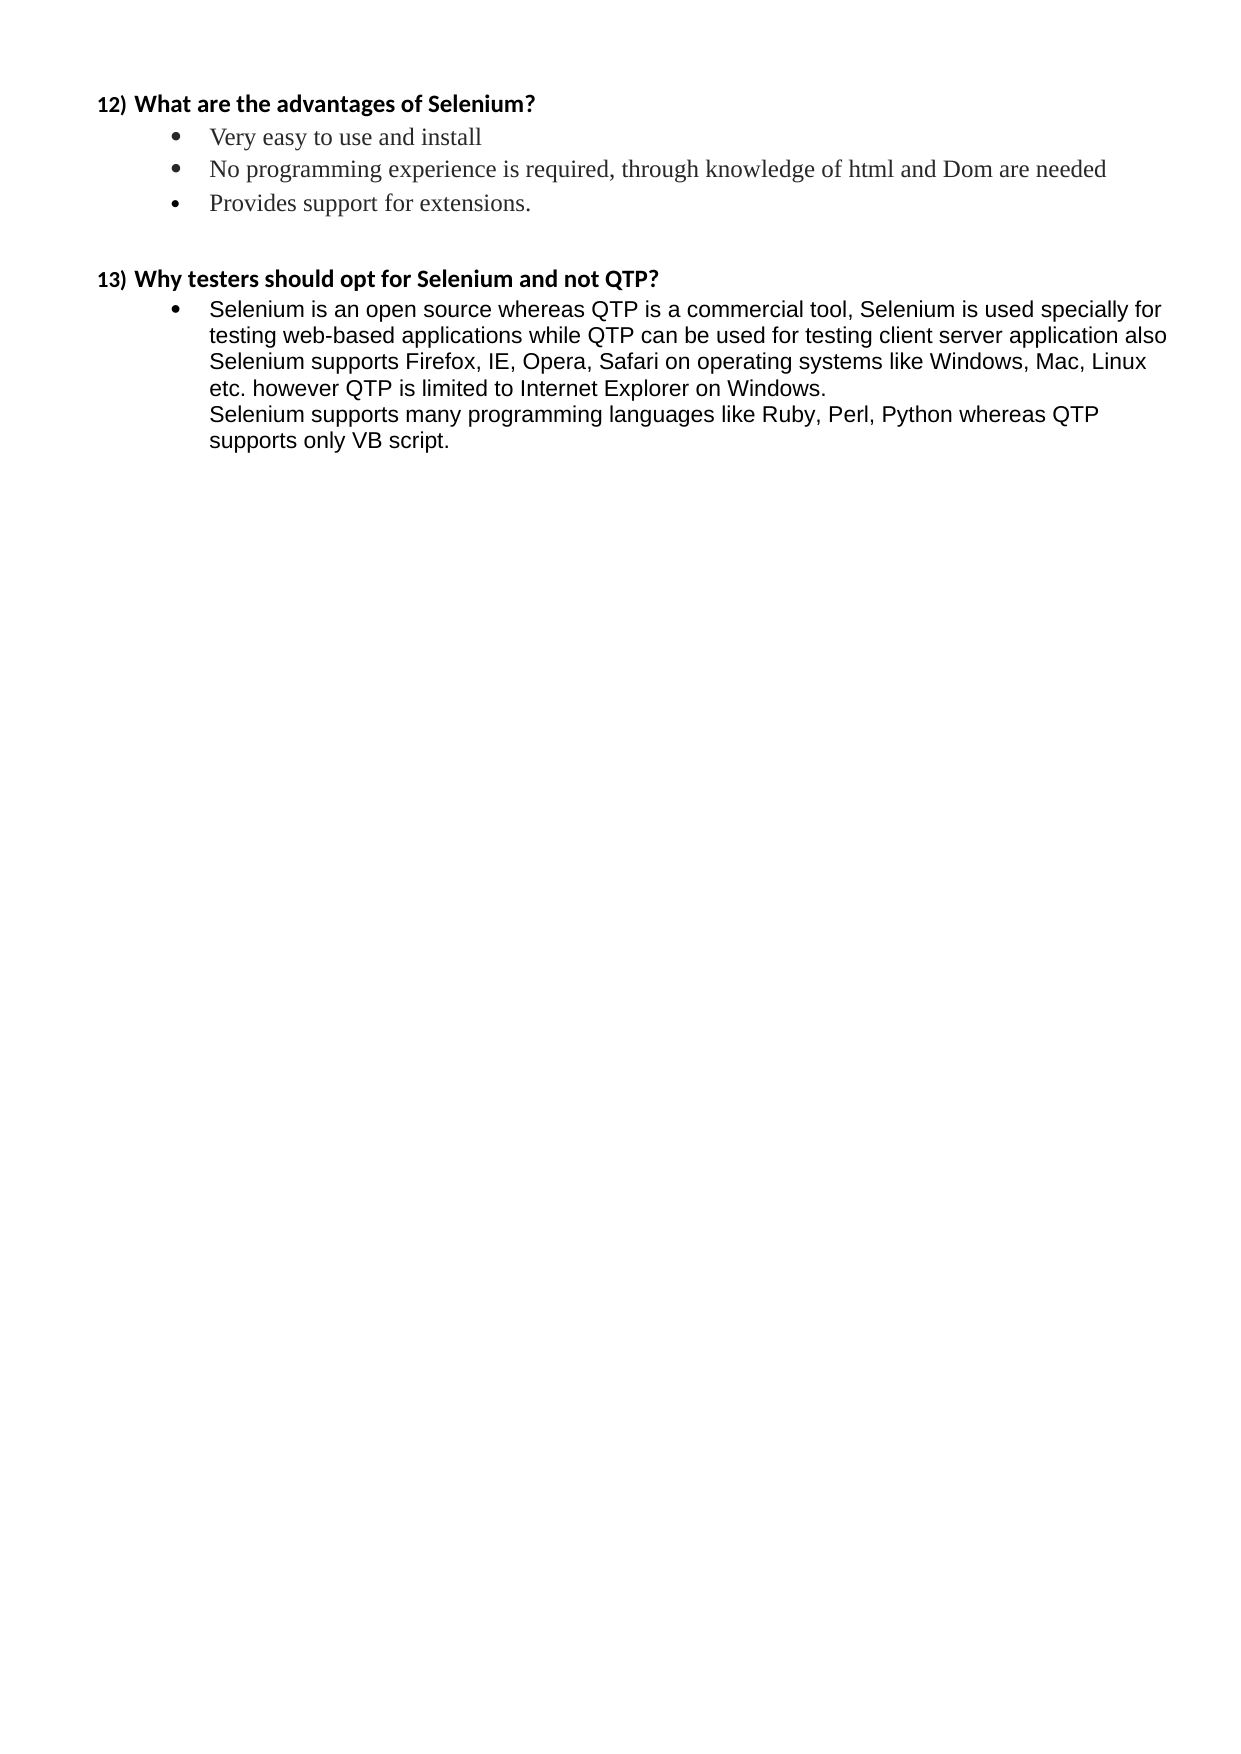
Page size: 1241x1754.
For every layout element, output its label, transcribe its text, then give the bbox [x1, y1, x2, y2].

list Very easy to use and install [172, 122, 1181, 150]
list Provides support for extensions. [172, 188, 1181, 216]
list Why testers should opt for Selenium and not QTP? [97, 263, 1181, 293]
list What are the advantages of Selenium? [97, 89, 1181, 119]
list Selenium is an open source whereas QTP is a commercial tool, Selenium is used specially for testing web-based applications while QTP can be used for testing client server application also Selenium supports Firefox, IE, Opera, Safari on operating systems like Windows, Mac, Linux etc. however QTP is limited to Internet Explorer on Windows. Selenium supports many programming languages like Ruby, Perl, Python whereas QTP supports only VB script. [172, 296, 1181, 454]
list No programming experience is required, through knowledge of html and Dom are needed [172, 154, 1181, 183]
